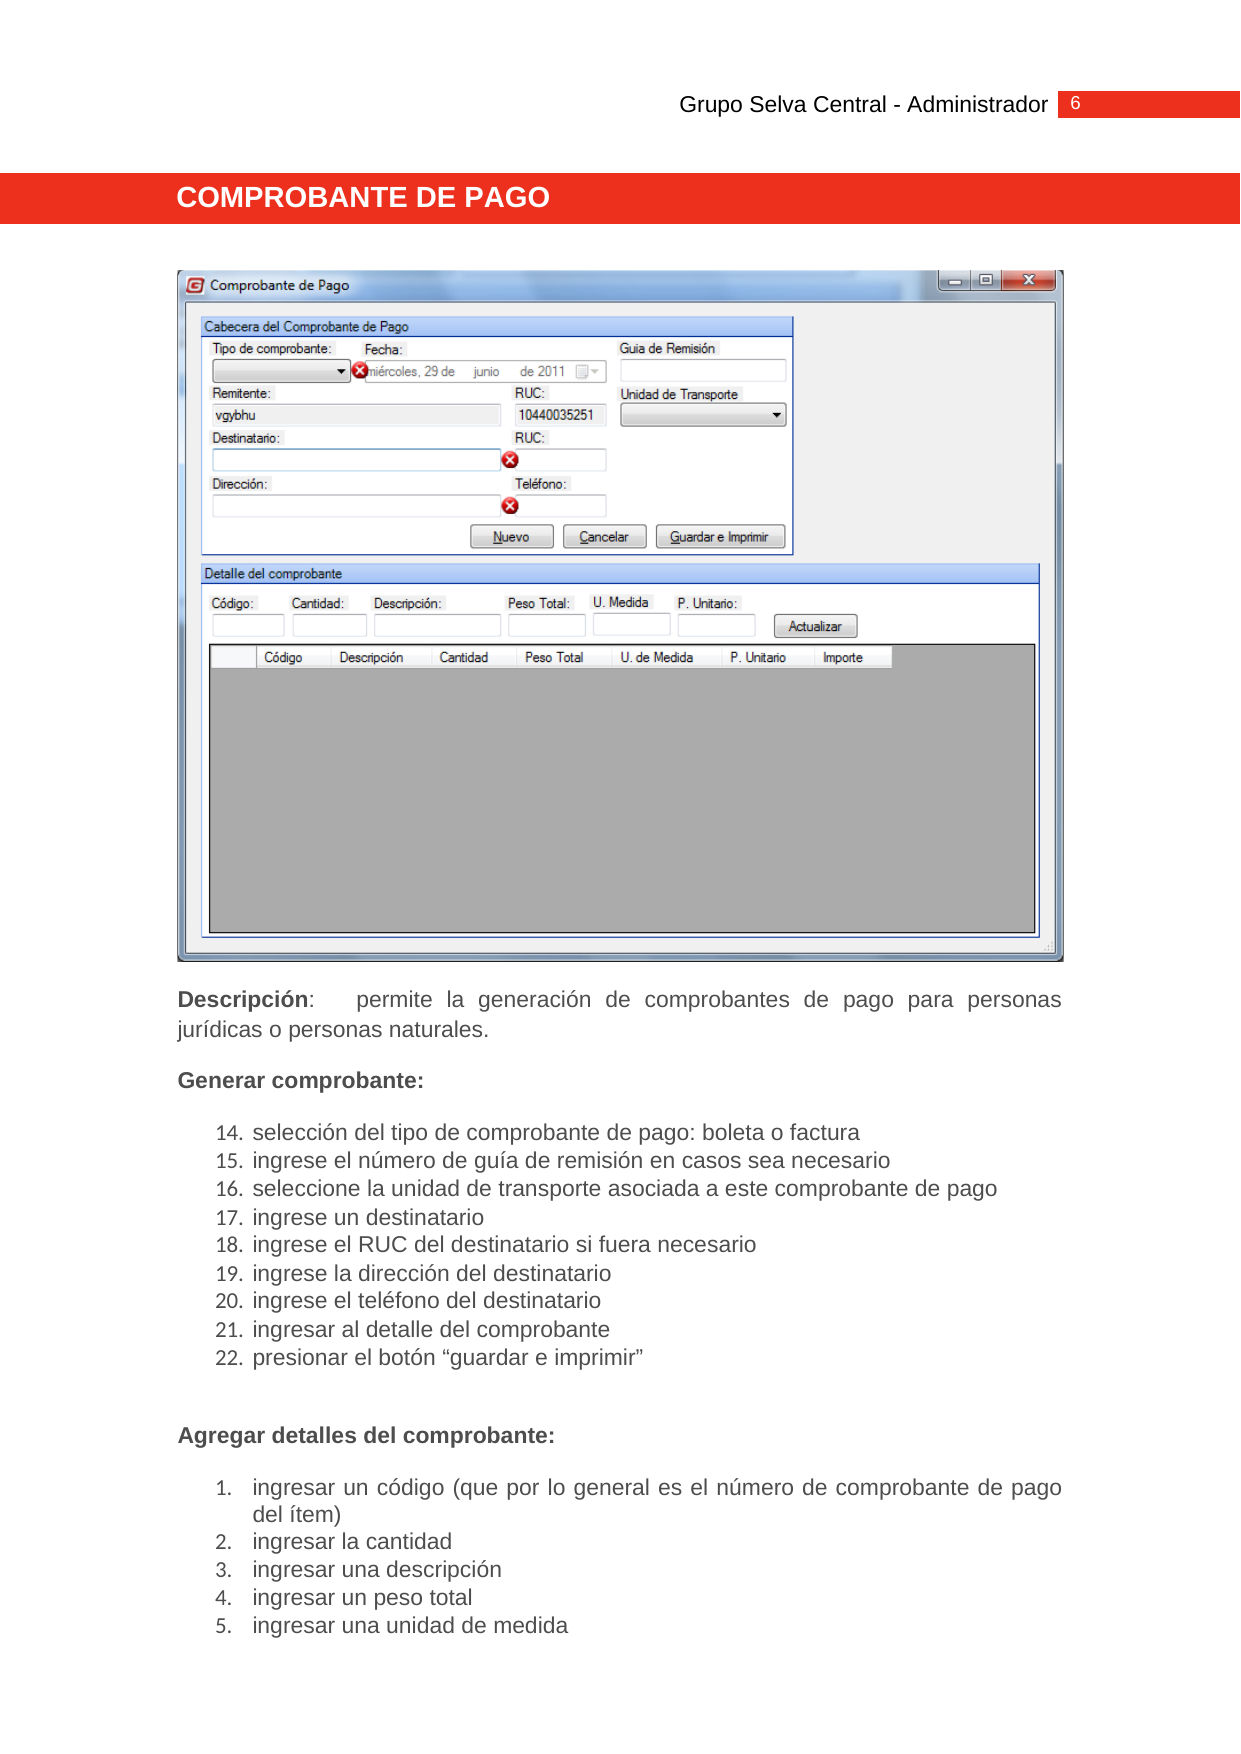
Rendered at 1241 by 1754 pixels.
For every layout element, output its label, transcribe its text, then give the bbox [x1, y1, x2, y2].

picture [177, 270, 1064, 962]
list selección del tipo de comprobante de pago: boleta o factura [215, 1118, 1063, 1147]
list ingresar una descripción [215, 1555, 1063, 1583]
list presionar el botón “guardar e imprimir” [215, 1343, 1063, 1371]
list ingrese el teléfono del destinatario [215, 1287, 1063, 1315]
list ingresar un peso total [215, 1583, 1063, 1611]
list ingresar al detalle del comprobante [215, 1315, 1063, 1343]
list ingrese la dirección del destinatario [215, 1259, 1063, 1287]
list ingresar una unidad de medida [215, 1611, 1063, 1639]
list ingrese un destinatario [215, 1203, 1063, 1231]
list ingresar un código (que por lo general es el número de comprobante de pago del ítem) [215, 1473, 1063, 1527]
list ingrese el número de guía de remisión en casos sea necesario [215, 1147, 1063, 1174]
text Descripción: permite la generación de comprobantes de pago para personas jurídicas o personas naturales. [177, 986, 1063, 1043]
list ingresar la cantidad [215, 1527, 1063, 1555]
list ingrese el RUC del destinatario si fuera necesario [215, 1231, 1063, 1259]
text Generar comprobante: [177, 1067, 1063, 1094]
list seleccione la unidad de transporte asociada a este comprobante de pago [215, 1174, 1063, 1203]
text Agregar detalles del comprobante: [177, 1422, 1063, 1448]
